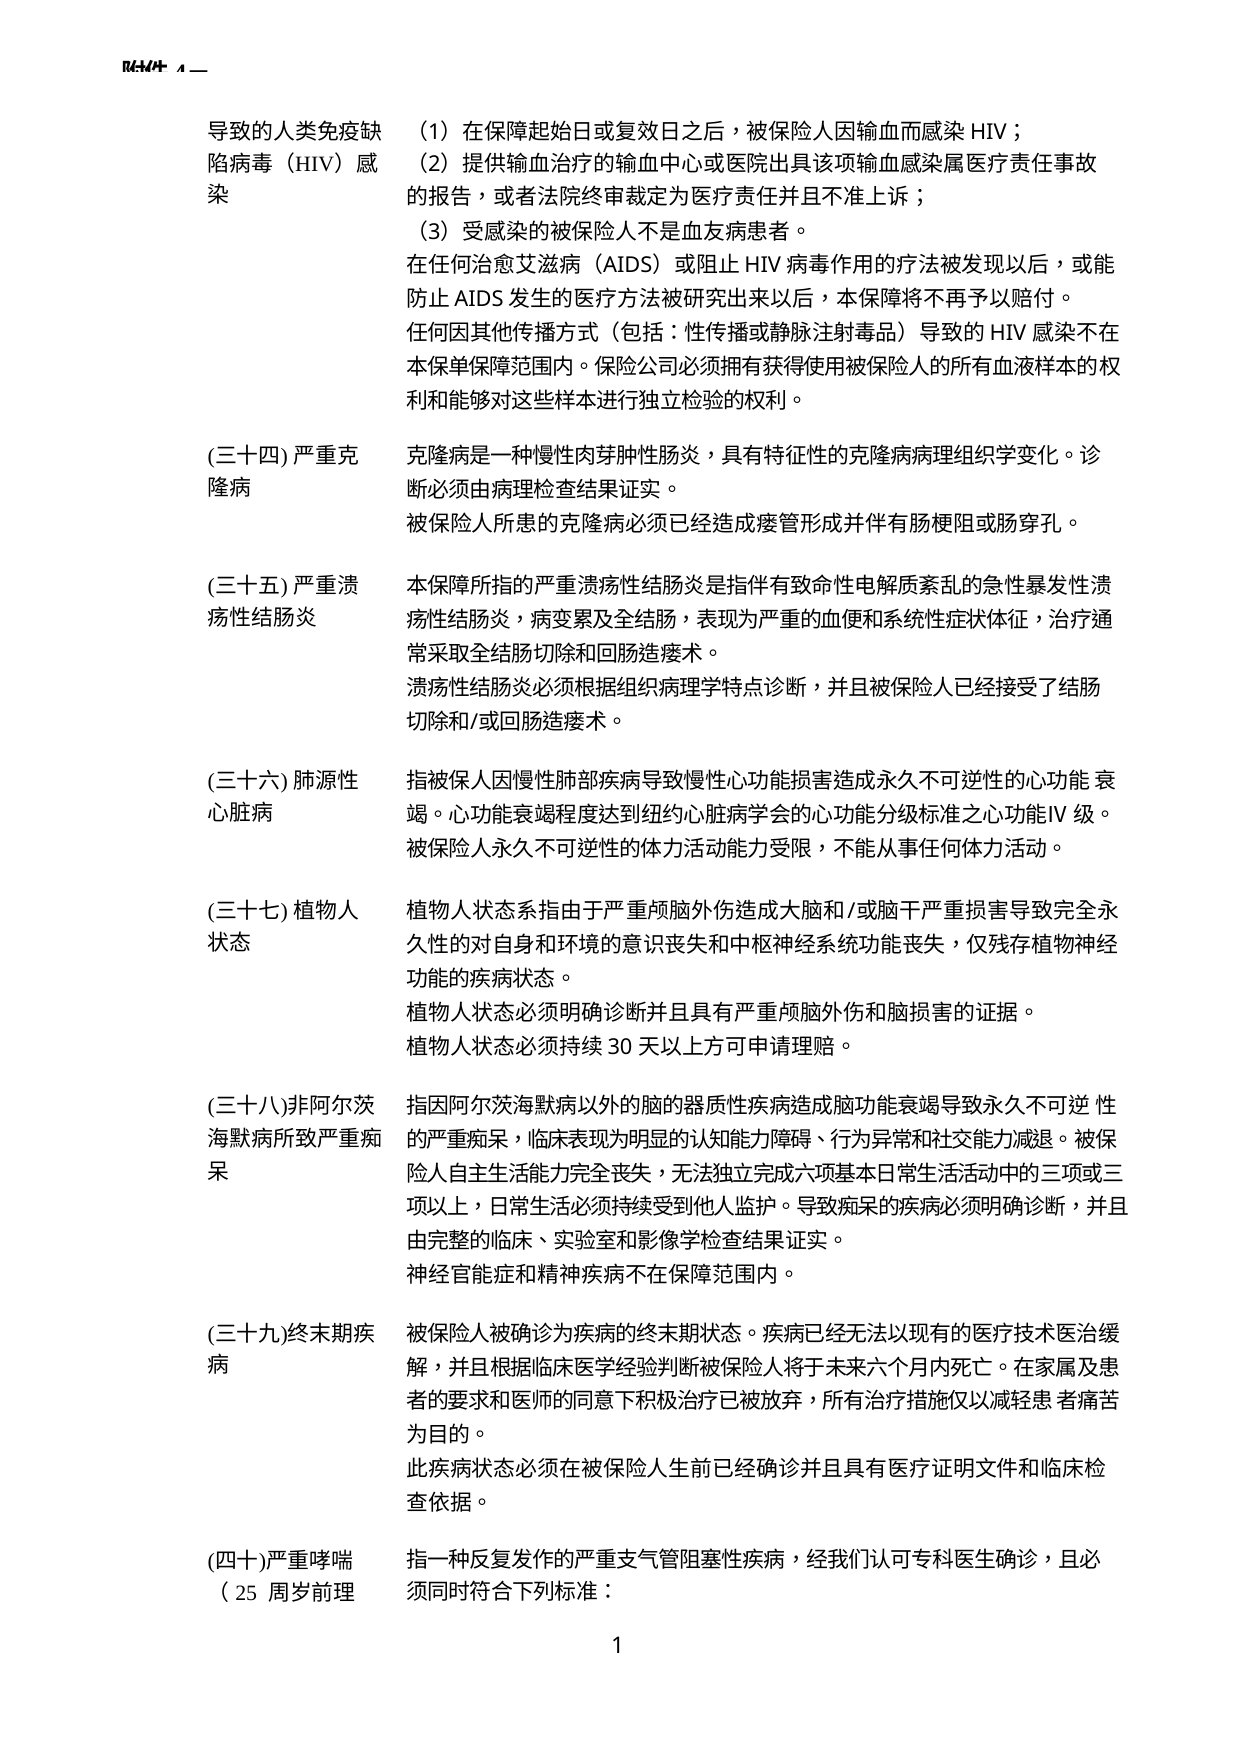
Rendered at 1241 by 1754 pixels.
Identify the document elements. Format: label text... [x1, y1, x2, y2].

table_cell (四十)严重哮喘 （ 25 周岁前理 [187, 1530, 394, 1608]
table_cell 指一种反复发作的严重支气管阻塞性疾病，经我们认可专科医生确诊，且必须同时符合下列标准： [395, 1530, 1152, 1608]
table_cell 植物人状态系指由于严重颅脑外伤造成大脑和/或脑干严重损害导致完全永久性的对自身和环境的意识丧失和中枢神经系统功能丧失，仅残存植物神经功能的疾病状态。 植物人状态必须明确诊断并且具有严重颅脑外伤和脑损害的证据。植物人状态必须持续30 天以上方可申请理赔。 [395, 880, 1152, 1075]
table_cell 指因阿尔茨海默病以外的脑的器质性疾病造成脑功能衰竭导致永久不可逆 性的严重痴呆，临床表现为明显的认知能力障碍、行为异常和社交能力减退。被保险人自主生活能力完全丧失，无法独立完成六项基本日常生活活动中的三项或三项以上，日常生活必须持续受到他人监护。导致痴呆的疾病必须明确诊断，并且由完整的临床、实验室和影像学检查结果证实。 神经官能症和精神疾病不在保障范围内。 [395, 1075, 1152, 1303]
table_cell (三十四) 严重克隆病 [187, 425, 394, 555]
table_cell (三十八)非阿尔茨海默病所致严重痴呆 [187, 1075, 394, 1303]
table_cell 被保险人被确诊为疾病的终末期状态。疾病已经无法以现有的医疗技术医治缓解，并且根据临床医学经验判断被保险人将于未来六个月内死亡。在家属及患者的要求和医师的同意下积极治疗已被放弃，所有治疗措施仅以减轻患者痛苦为目的。 此疾病状态必须在被保险人生前已经确诊并且具有医疗证明文件和临床检查依据。 [395, 1303, 1152, 1530]
table_cell 本保障所指的严重溃疡性结肠炎是指伴有致命性电解质紊乱的急性暴发性溃疡性结肠炎，病变累及全结肠，表现为严重的血便和系统性症状体征，治疗通常采取全结肠切除和回肠造瘘术。 溃疡性结肠炎必须根据组织病理学特点诊断，并且被保险人已经接受了结肠切除和/或回肠造瘘术。 [395, 555, 1152, 750]
table_cell (三十六) 肺源性心脏病 [187, 750, 394, 880]
table_header （1）在保障起始日或复效日之后，被保险人因输血而感染HIV； （2）提供输血治疗的输血中心或医院出具该项输血感染属医疗责任事故的报告，或者法院终审裁定为医疗责任并且不准上诉； （3）受感染的被保险人不是血友病患者。 在任何治愈艾滋病（AIDS）或阻止HIV 病毒作用的疗法被发现以后，或能防止AIDS发生的医疗方法被研究出来以后，本保障将不再予以赔付。 任何因其他传播方式（包括：性传播或静脉注射毒品）导致的HIV 感染不在本保单保障范围内。保险公司必须拥有获得使用被保险人的所有血液样本的权利和能够对这些样本进行独立检验的权利。 [395, 122, 1152, 425]
table_cell 指被保人因慢性肺部疾病导致慢性心功能损害造成永久不可逆性的心功能 衰竭。心功能衰竭程度达到纽约心脏病学会的心功能分级标准之心功能Ⅳ 级。被保险人永久不可逆性的体力活动能力受限，不能从事任何体力活动。 [395, 750, 1152, 880]
table_cell (三十九)终末期疾病 [187, 1303, 394, 1530]
table_header 导致的人类免疫缺 陷病毒（HIV）感染 [187, 122, 394, 425]
table_cell 克隆病是一种慢性肉芽肿性肠炎，具有特征性的克隆病病理组织学变化。诊断必须由病理检查结果证实。 被保险人所患的克隆病必须已经造成瘘管形成并伴有肠梗阻或肠穿孔。 [395, 425, 1152, 555]
table_cell (三十五) 严重溃疡性结肠炎 [187, 555, 394, 750]
table_cell (三十七) 植物人状态 [187, 880, 394, 1075]
